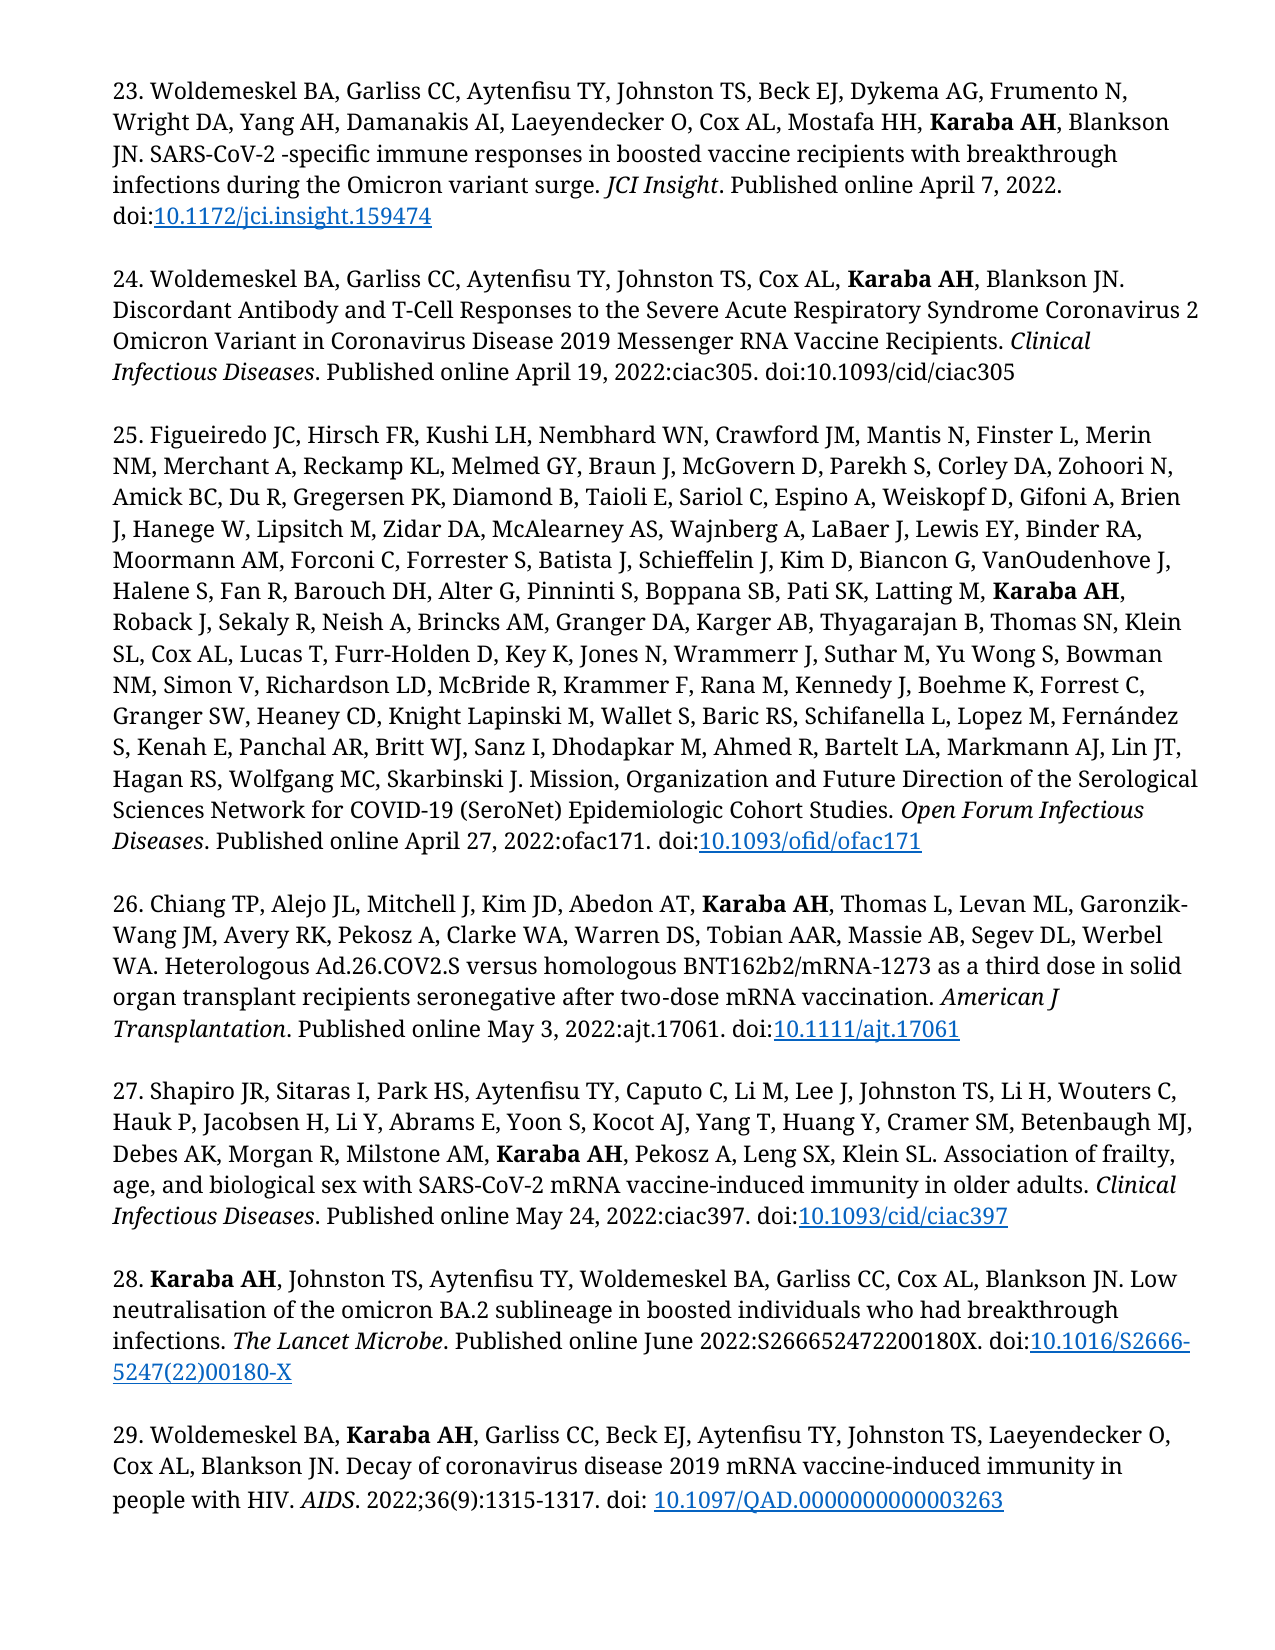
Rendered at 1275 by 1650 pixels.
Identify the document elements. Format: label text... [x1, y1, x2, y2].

text 27. Shapiro JR, Sitaras I, Park HS, Aytenfisu TY, Caputo C, Li M, Lee J, Johnston TS, Li H, Wouters C, Hauk P, Jacobsen H, Li Y, Abrams E, Yoon S, Kocot AJ, Yang T, Huang Y, Cramer SM, Betenbaugh MJ, Debes AK, Morgan R, Milstone AM, Karaba AH, Pekosz A, Leng SX, Klein SL. Association of frailty, age, and biological sex with SARS-CoV-2 mRNA vaccine-induced immunity in older adults. Clinical Infectious Diseases. Published online May 24, 2022:ciac397. doi:10.1093/cid/ciac397 [112, 1075, 1200, 1231]
text 25. Figueiredo JC, Hirsch FR, Kushi LH, Nembhard WN, Crawford JM, Mantis N, Finster L, Merin NM, Merchant A, Reckamp KL, Melmed GY, Braun J, McGovern D, Parekh S, Corley DA, Zohoori N, Amick BC, Du R, Gregersen PK, Diamond B, Taioli E, Sariol C, Espino A, Weiskopf D, Gifoni A, Brien J, Hanege W, Lipsitch M, Zidar DA, McAlearney AS, Wajnberg A, LaBaer J, Lewis EY, Binder RA, Moormann AM, Forconi C, Forrester S, Batista J, Schieffelin J, Kim D, Biancon G, VanOudenhove J, Halene S, Fan R, Barouch DH, Alter G, Pinninti S, Boppana SB, Pati SK, Latting M, Karaba AH, Roback J, Sekaly R, Neish A, Brincks AM, Granger DA, Karger AB, Thyagarajan B, Thomas SN, Klein SL, Cox AL, Lucas T, Furr-Holden D, Key K, Jones N, Wrammerr J, Suthar M, Yu Wong S, Bowman NM, Simon V, Richardson LD, McBride R, Krammer F, Rana M, Kennedy J, Boehme K, Forrest C, Granger SW, Heaney CD, Knight Lapinski M, Wallet S, Baric RS, Schifanella L, Lopez M, Fernández S, Kenah E, Panchal AR, Britt WJ, Sanz I, Dhodapkar M, Ahmed R, Bartelt LA, Markmann AJ, Lin JT, Hagan RS, Wolfgang MC, Skarbinski J. Mission, Organization and Future Direction of the Serological Sciences Network for COVID-19 (SeroNet) Epidemiologic Cohort Studies. Open Forum Infectious Diseases. Published online April 27, 2022:ofac171. doi:10.1093/ofid/ofac171 [112, 419, 1200, 856]
text 26. Chiang TP, Alejo JL, Mitchell J, Kim JD, Abedon AT, Karaba AH, Thomas L, Levan ML, Garonzik‐Wang JM, Avery RK, Pekosz A, Clarke WA, Warren DS, Tobian AAR, Massie AB, Segev DL, Werbel WA. Heterologous Ad.26.COV2.S versus homologous BNT162b2/mRNA‐1273 as a third dose in solid organ transplant recipients seronegative after two‐dose mRNA vaccination. American J Transplantation. Published online May 3, 2022:ajt.17061. doi:10.1111/ajt.17061 [112, 887, 1200, 1044]
text 29. Woldemeskel BA, Karaba AH, Garliss CC, Beck EJ, Aytenfisu TY, Johnston TS, Laeyendecker O, Cox AL, Blankson JN. Decay of coronavirus disease 2019 mRNA vaccine-induced immunity in people with HIV. AIDS. 2022;36(9):1315-1317. doi: 10.1097/QAD.0000000000003263 [112, 1419, 1200, 1515]
text 23. Woldemeskel BA, Garliss CC, Aytenfisu TY, Johnston TS, Beck EJ, Dykema AG, Frumento N, Wright DA, Yang AH, Damanakis AI, Laeyendecker O, Cox AL, Mostafa HH, Karaba AH, Blankson JN. SARS-CoV-2 -specific immune responses in boosted vaccine recipients with breakthrough infections during the Omicron variant surge. JCI Insight. Published online April 7, 2022. doi:10.1172/jci.insight.159474 [112, 75, 1200, 231]
text 28. Karaba AH, Johnston TS, Aytenfisu TY, Woldemeskel BA, Garliss CC, Cox AL, Blankson JN. Low neutralisation of the omicron BA.2 sublineage in boosted individuals who had breakthrough infections. The Lancet Microbe. Published online June 2022:S266652472200180X. doi:10.1016/S2666-5247(22)00180-X [112, 1262, 1200, 1387]
text 24. Woldemeskel BA, Garliss CC, Aytenfisu TY, Johnston TS, Cox AL, Karaba AH, Blankson JN. Discordant Antibody and T-Cell Responses to the Severe Acute Respiratory Syndrome Coronavirus 2 Omicron Variant in Coronavirus Disease 2019 Messenger RNA Vaccine Recipients. Clinical Infectious Diseases. Published online April 19, 2022:ciac305. doi:10.1093/cid/ciac305 [112, 262, 1200, 387]
